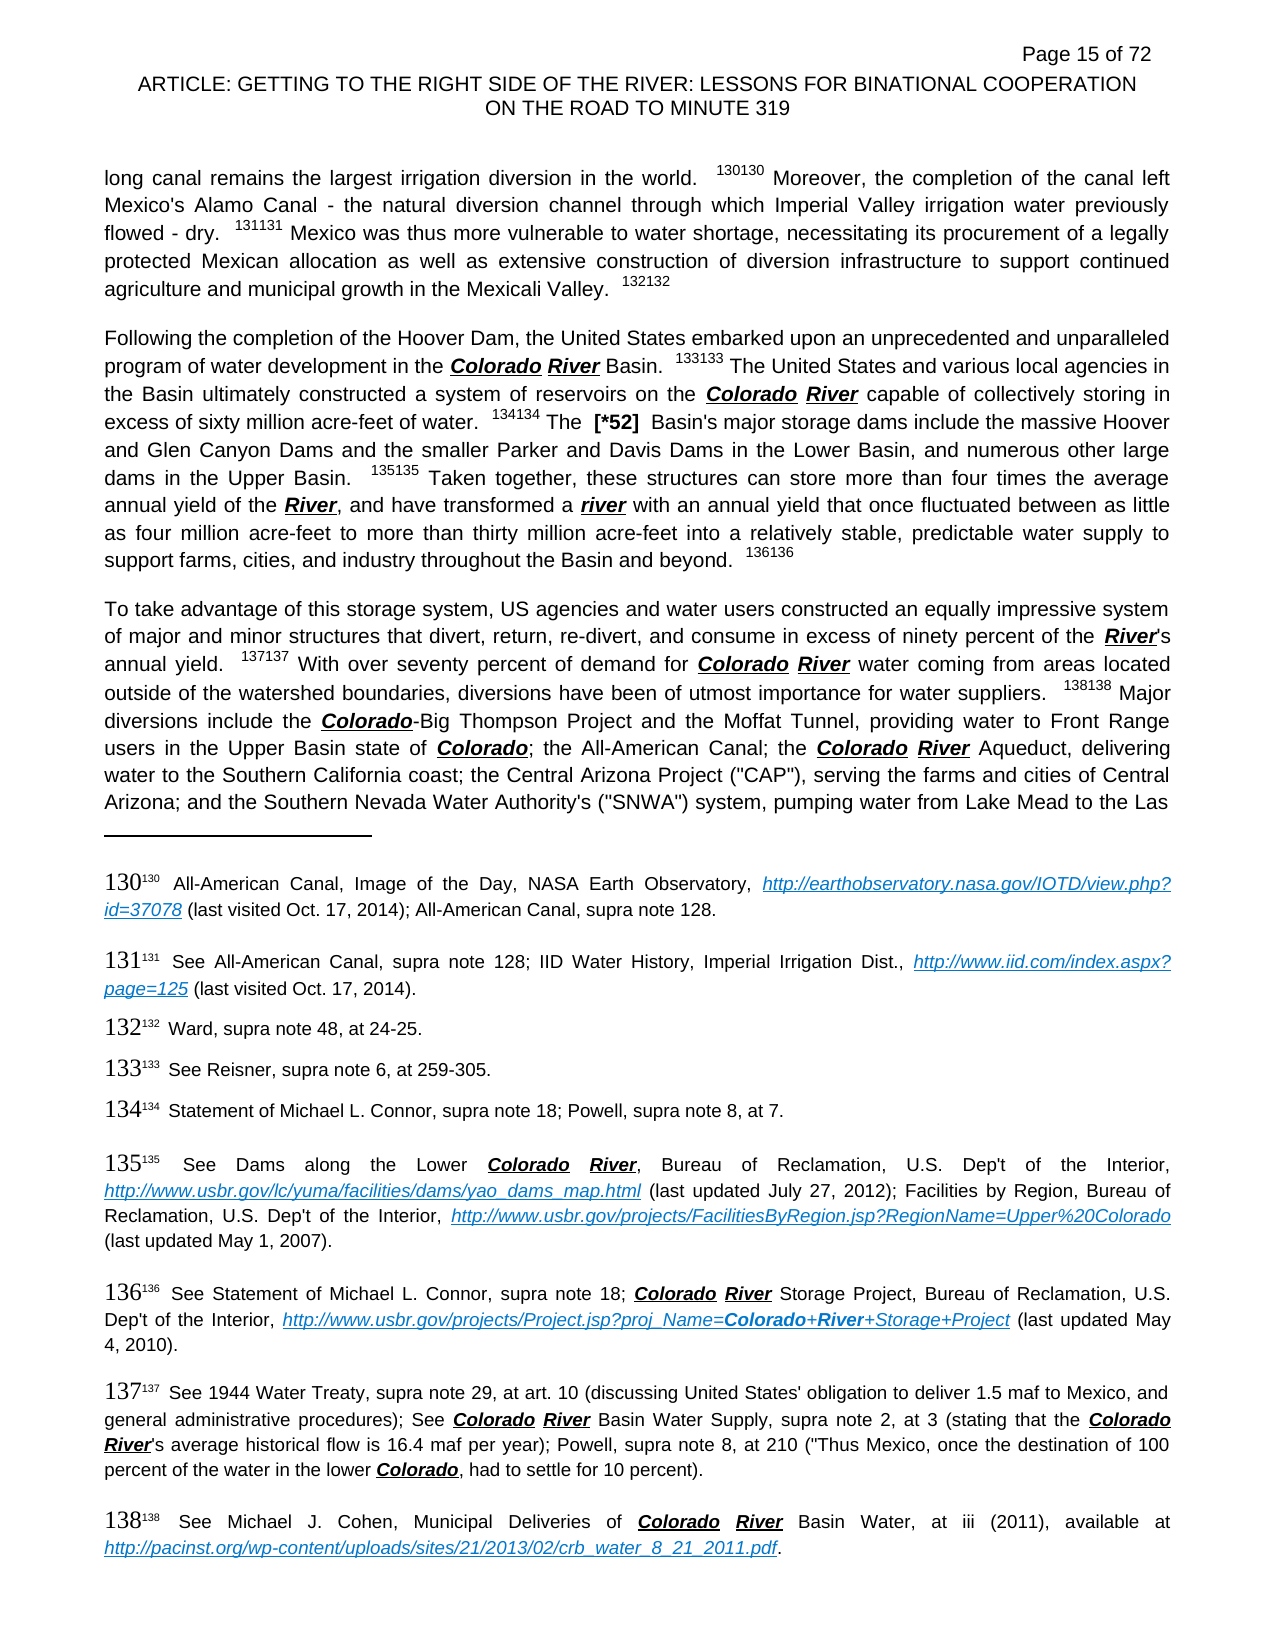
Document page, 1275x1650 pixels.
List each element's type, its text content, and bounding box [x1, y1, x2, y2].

text To take advantage of this storage system, US agencies and water users constructed an equally impressive system of major and minor structures that divert, return, re-divert, and consume in excess of ninety percent of the River's annual yield. 137 With over seventy percent of demand for Colorado River water coming from areas located outside of the watershed boundaries, diversions have been of utmost importance for water suppliers. 138 Major diversions include the Colorado-Big Thompson Project and the Moffat Tunnel, providing water to Front Range users in the Upper Basin state of Colorado; the All-American Canal; the Colorado River Aqueduct, delivering water to the Southern California coast; the Central Arizona Project ("CAP"), serving the farms and cities of Central Arizona; and the Southern Nevada Water Authority's ("SNWA") system, pumping water from Lake Mead to the Las Vegas area. 139 Reclamation has projected that, as of 2003, these diversions, together with smaller diversions, the water deliveries to Mexico, evaporation, and various other "system losses," consume all of the water available for development on the Colorado River. 140 [104, 594, 1171, 814]
text Although the All-American Canal was far less celebrated than the Hoover Dam, its implications for Mexican water users were arguably greater. With a maximum carrying capacity of 15,155 cubic feet per second, the eighty-mile-long canal remains the largest irrigation diversion in the world. 130 Moreover, the completion of the canal left Mexico's Alamo Canal - the natural diversion channel through which Imperial Valley irrigation water previously flowed - dry. 131 Mexico was thus more vulnerable to water shortage, necessitating its procurement of a legally protected Mexican allocation as well as extensive construction of diversion infrastructure to support continued agriculture and municipal growth in the Mexicali Valley. 132 [104, 161, 1171, 302]
text Following the completion of the Hoover Dam, the United States embarked upon an unprecedented and unparalleled program of water development in the Colorado River Basin. 133 The United States and various local agencies in the Basin ultimately constructed a system of reservoirs on the Colorado River capable of collectively storing in excess of sixty million acre-feet of water. 134 The [*52] Basin's major storage dams include the massive Hoover and Glen Canyon Dams and the smaller Parker and Davis Dams in the Lower Basin, and numerous other large dams in the Upper Basin. 135 Taken together, these structures can store more than four times the average annual yield of the River, and have transformed a river with an annual yield that once fluctuated between as little as four million acre-feet to more than thirty million acre-feet into a relatively stable, predictable water supply to support farms, cities, and industry throughout the Basin and beyond. 136 [104, 323, 1171, 573]
